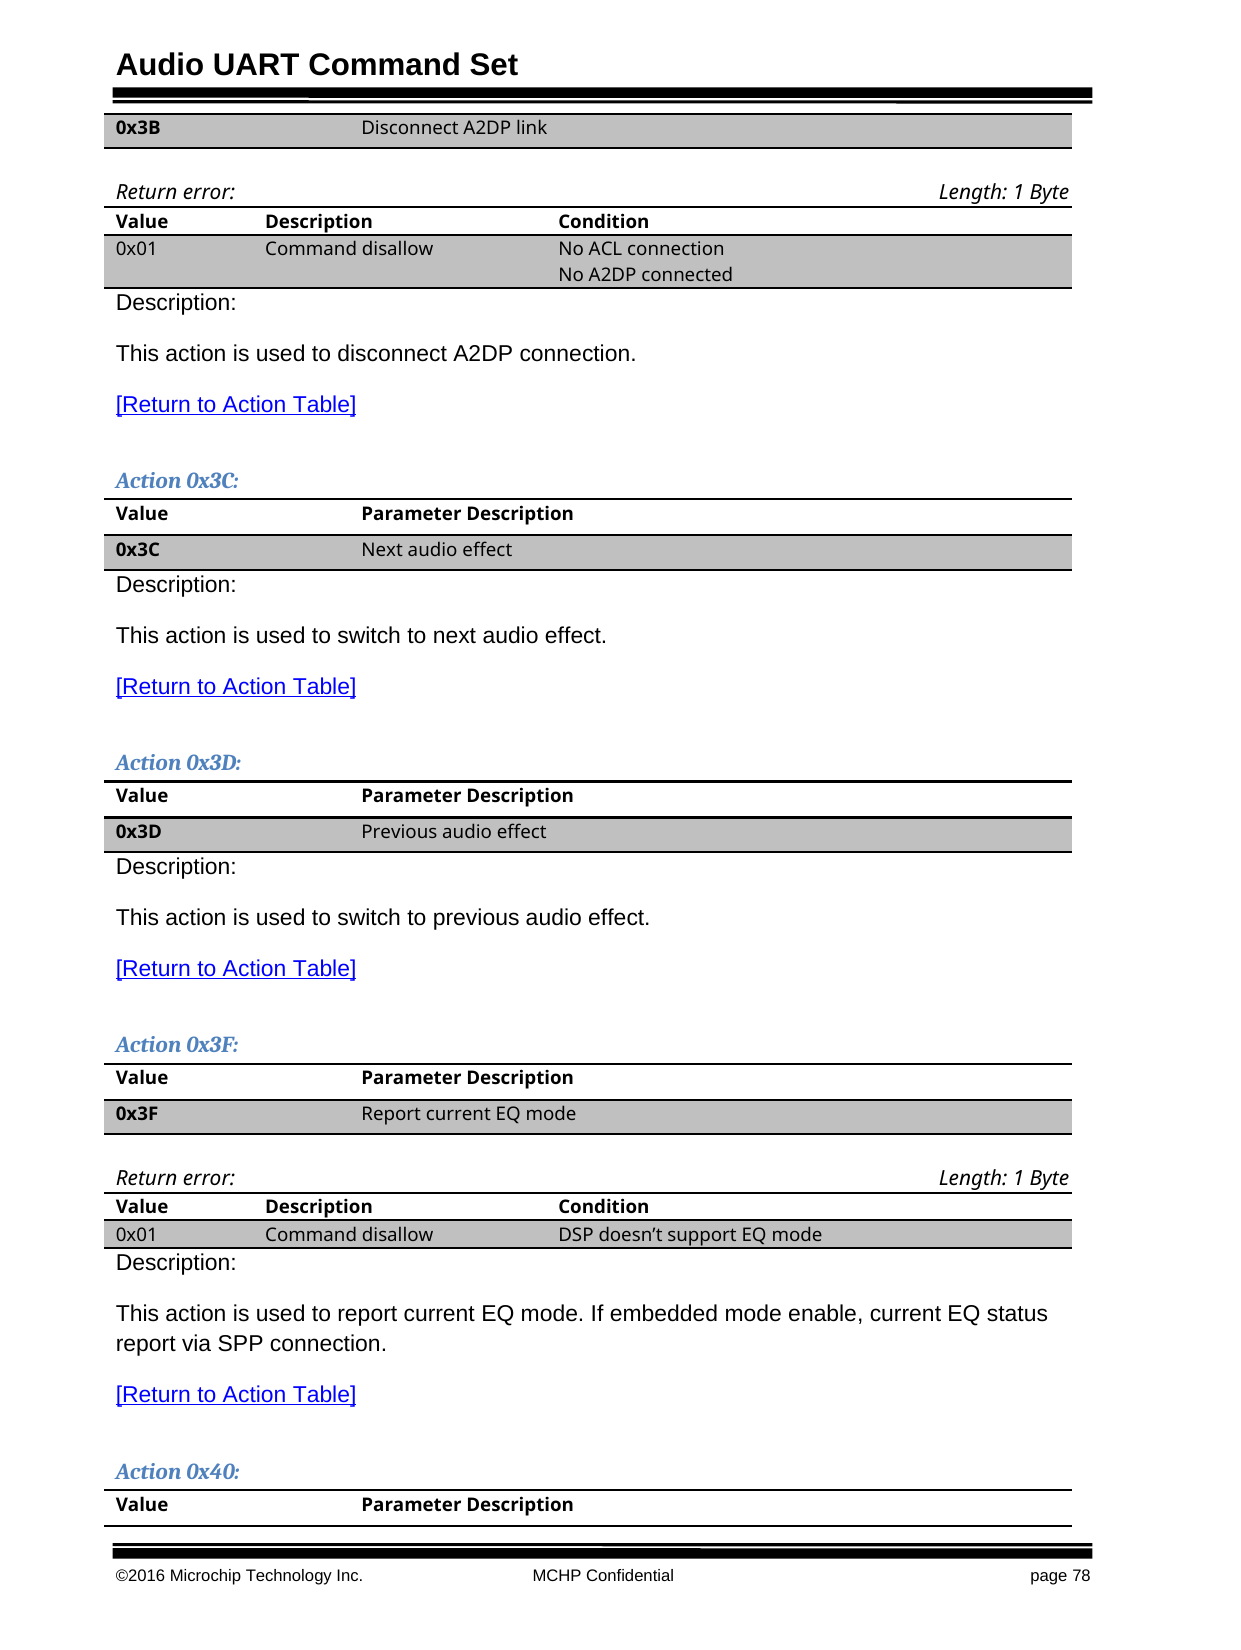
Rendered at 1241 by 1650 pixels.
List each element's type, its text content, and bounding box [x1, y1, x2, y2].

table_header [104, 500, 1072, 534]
text This action is used to switch to next audio effect. [116, 622, 1090, 648]
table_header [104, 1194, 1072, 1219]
text Description: [116, 1249, 1090, 1275]
text [Return to Action Table] [116, 391, 1090, 417]
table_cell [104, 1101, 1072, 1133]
text [Return to Action Table] [116, 955, 1090, 981]
text Return error: Length: 1 Byte [116, 177, 1090, 206]
text Description: [116, 571, 1090, 597]
text This action is used to report current EQ mode. If embedded mode enable, current EQ status report via SPP connection. [116, 1300, 1090, 1357]
subtitle Action 0x3F: [116, 1032, 1090, 1059]
text [Return to Action Table] [116, 673, 1090, 699]
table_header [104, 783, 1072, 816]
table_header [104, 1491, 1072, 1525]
subtitle Action 0x40: [116, 1459, 1090, 1485]
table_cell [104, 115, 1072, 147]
text Return error: Length: 1 Byte [116, 1163, 1090, 1192]
text This action is used to disconnect A2DP connection. [116, 340, 1090, 366]
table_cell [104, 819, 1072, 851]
subtitle Action 0x3C: [116, 468, 1090, 494]
text Description: [116, 853, 1090, 879]
text [Return to Action Table] [116, 1381, 1090, 1408]
text Description: [116, 289, 1090, 315]
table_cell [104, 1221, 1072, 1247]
subtitle Action 0x3D: [116, 750, 1090, 777]
text This action is used to switch to previous audio effect. [116, 904, 1090, 930]
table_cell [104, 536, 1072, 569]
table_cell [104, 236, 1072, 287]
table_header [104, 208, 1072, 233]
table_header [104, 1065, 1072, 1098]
